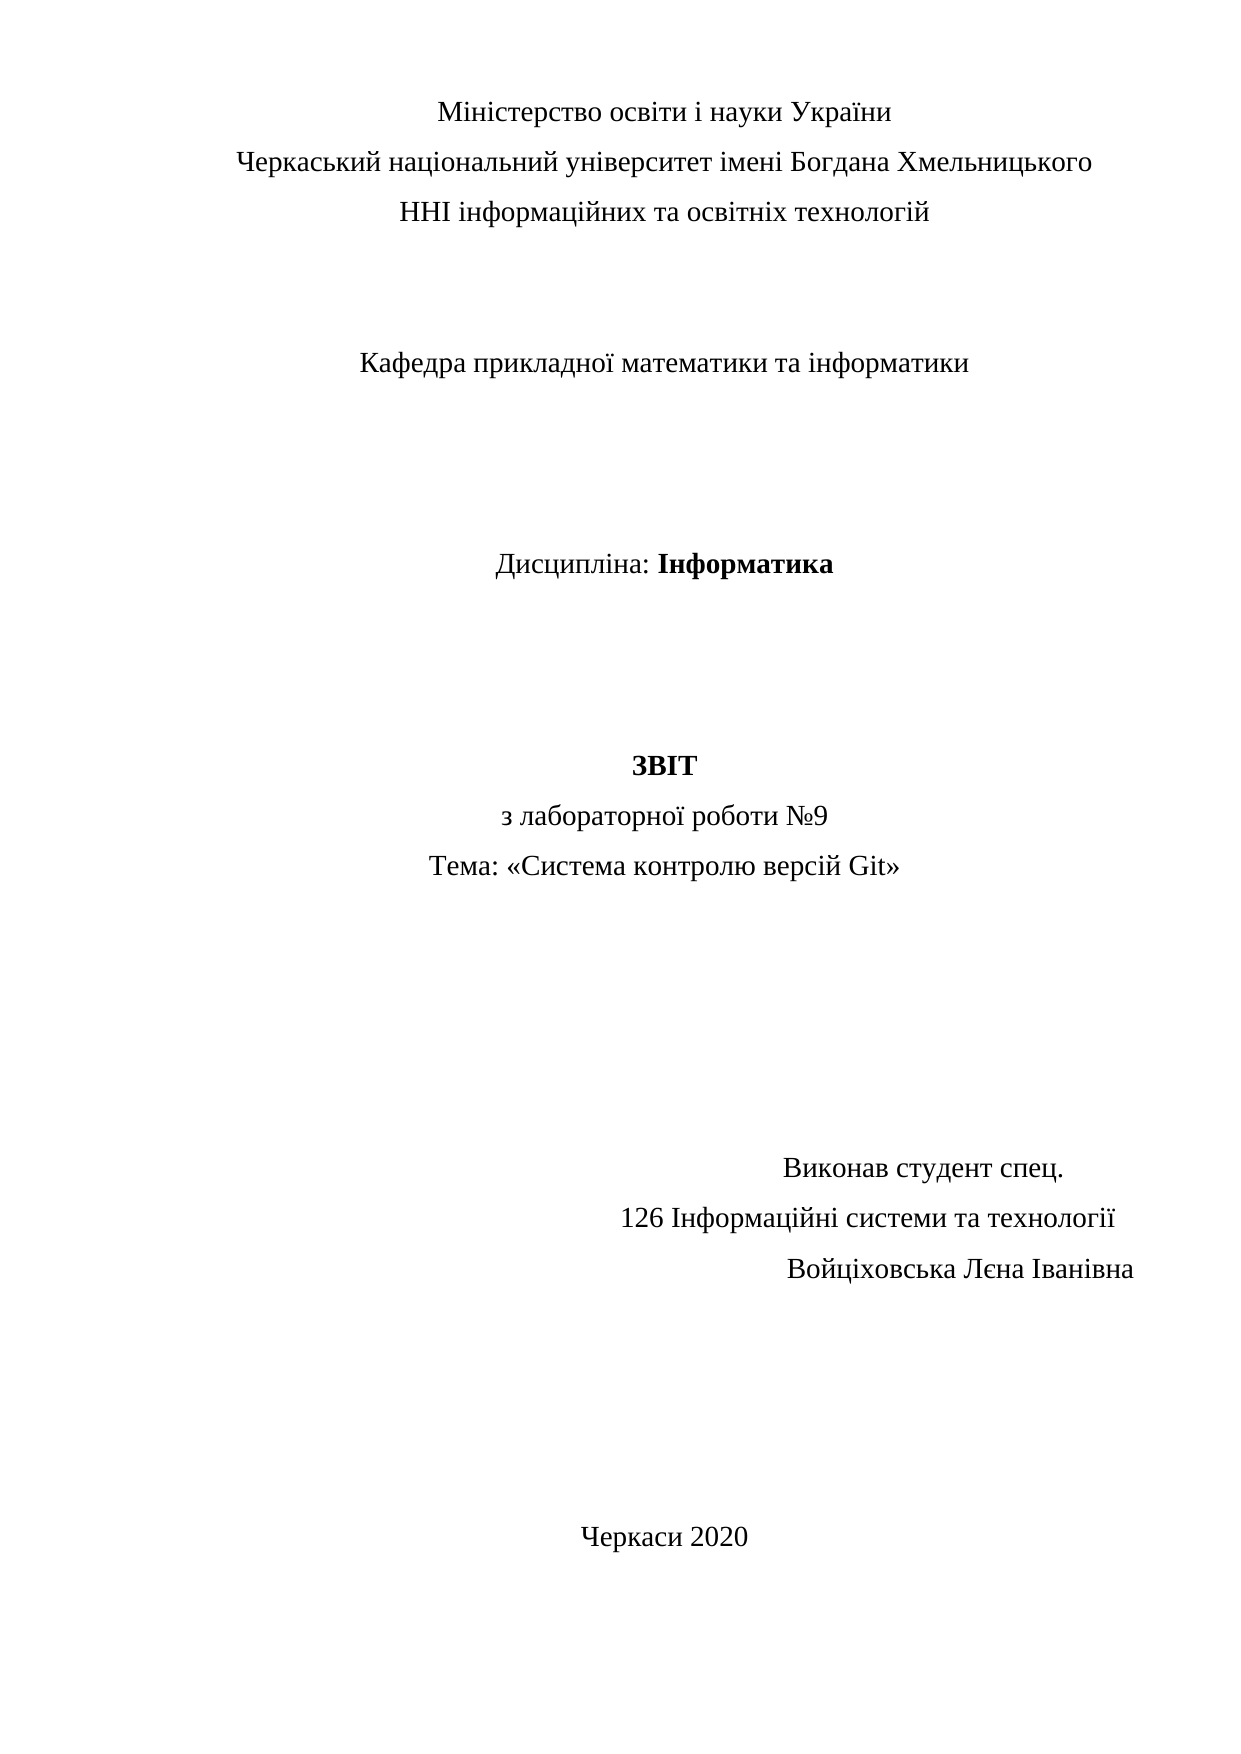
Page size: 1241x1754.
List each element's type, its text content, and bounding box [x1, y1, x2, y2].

text Дисципліна: Інформатика [177, 547, 1152, 580]
text ЗВІТ [177, 748, 1152, 781]
text 126 Інформаційні системи та технології [620, 1201, 1152, 1234]
text Виконав студент спец. [177, 1150, 1152, 1184]
text Черкаський національний університет імені Богдана Хмельницького [177, 144, 1152, 178]
text Войціховська Лєна Іванівна [177, 1251, 1152, 1284]
text Тема: «Система контролю версій Git» [177, 848, 1152, 882]
text Міністерство освіти і науки України [177, 94, 1152, 127]
text з лабораторної роботи №9 [177, 798, 1152, 832]
text Кафедра прикладної математики та інформатики [177, 345, 1152, 379]
text ННІ інформаційних та освітніх технологій [177, 194, 1152, 228]
text Черкаси 2020 [177, 1519, 1152, 1553]
